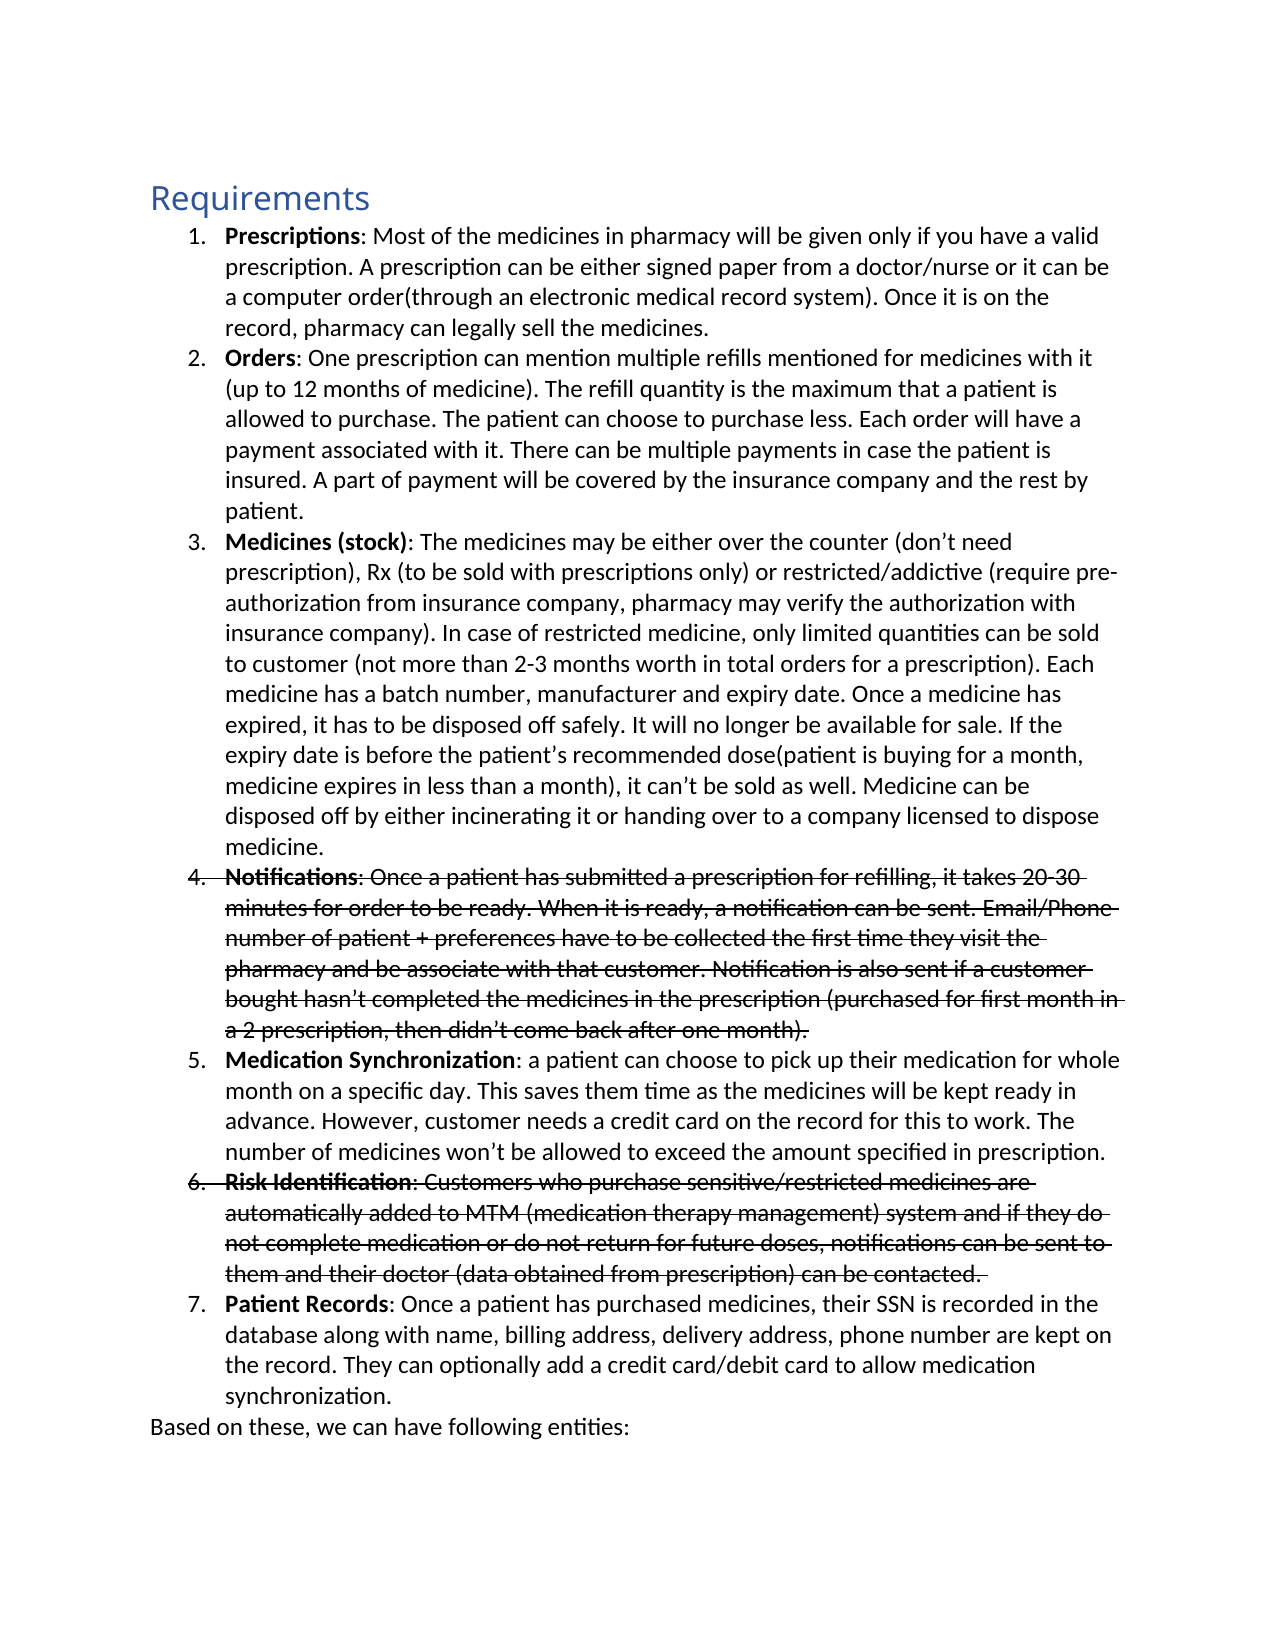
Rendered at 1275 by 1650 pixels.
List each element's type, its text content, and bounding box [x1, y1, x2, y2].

text Based on these, we can have following entities: [150, 1411, 1125, 1441]
list Patient Records: Once a patient has purchased medicines, their SSN is recorded in the database along with name, billing address, delivery address, phone number are kept on the record. They can optionally add a credit card/debit card to allow medication synchronization. [187, 1289, 1125, 1411]
list Notifications: Once a patient has submitted a prescription for refilling, it takes 20-30 minutes for order to be ready. When it is ready, a notification can be sent. Email/Phone number of patient + preferences have to be collected the first time they visit the pharmacy and be associate with that customer. Notification is also sent if a customer bought hasn’t completed the medicines in the prescription (purchased for first month in a 2 prescription, then didn’t come back after one month). [187, 861, 1125, 1044]
list Orders: One prescription can mention multiple refills mentioned for medicines with it (up to 12 months of medicine). The refill quantity is the maximum that a patient is allowed to purchase. The patient can choose to purchase less. Each order will have a payment associated with it. There can be multiple payments in case the patient is insured. A part of payment will be covered by the insurance company and the rest by patient. [187, 342, 1125, 526]
list Prescriptions: Most of the medicines in pharmacy will be given only if you have a valid prescription. A prescription can be either signed paper from a doctor/nurse or it can be a computer order(through an electronic medical record system). Once it is on the record, pharmacy can legally sell the medicines. [187, 220, 1125, 342]
list Risk Identification: Customers who purchase sensitive/restricted medicines are automatically added to MTM (medication therapy management) system and if they do not complete medication or do not return for future doses, notifications can be sent to them and their doctor (data obtained from prescription) can be contacted. [187, 1167, 1125, 1289]
subtitle Requirements [150, 175, 1125, 220]
list Medication Synchronization: a patient can choose to pick up their medication for whole month on a specific day. This saves them time as the medicines will be kept ready in advance. However, customer needs a credit card on the record for this to work. The number of medicines won’t be allowed to exceed the amount specified in prescription. [187, 1044, 1125, 1167]
list Medicines (stock): The medicines may be either over the counter (don’t need prescription), Rx (to be sold with prescriptions only) or restricted/addictive (require pre-authorization from insurance company, pharmacy may verify the authorization with insurance company). In case of restricted medicine, only limited quantities can be sold to customer (not more than 2-3 months worth in total orders for a prescription). Each medicine has a batch number, manufacturer and expiry date. Once a medicine has expired, it has to be disposed off safely. It will no longer be available for sale. If the expiry date is before the patient’s recommended dose(patient is buying for a month, medicine expires in less than a month), it can’t be sold as well. Medicine can be disposed off by either incinerating it or handing over to a company licensed to dispose medicine. [187, 526, 1125, 861]
